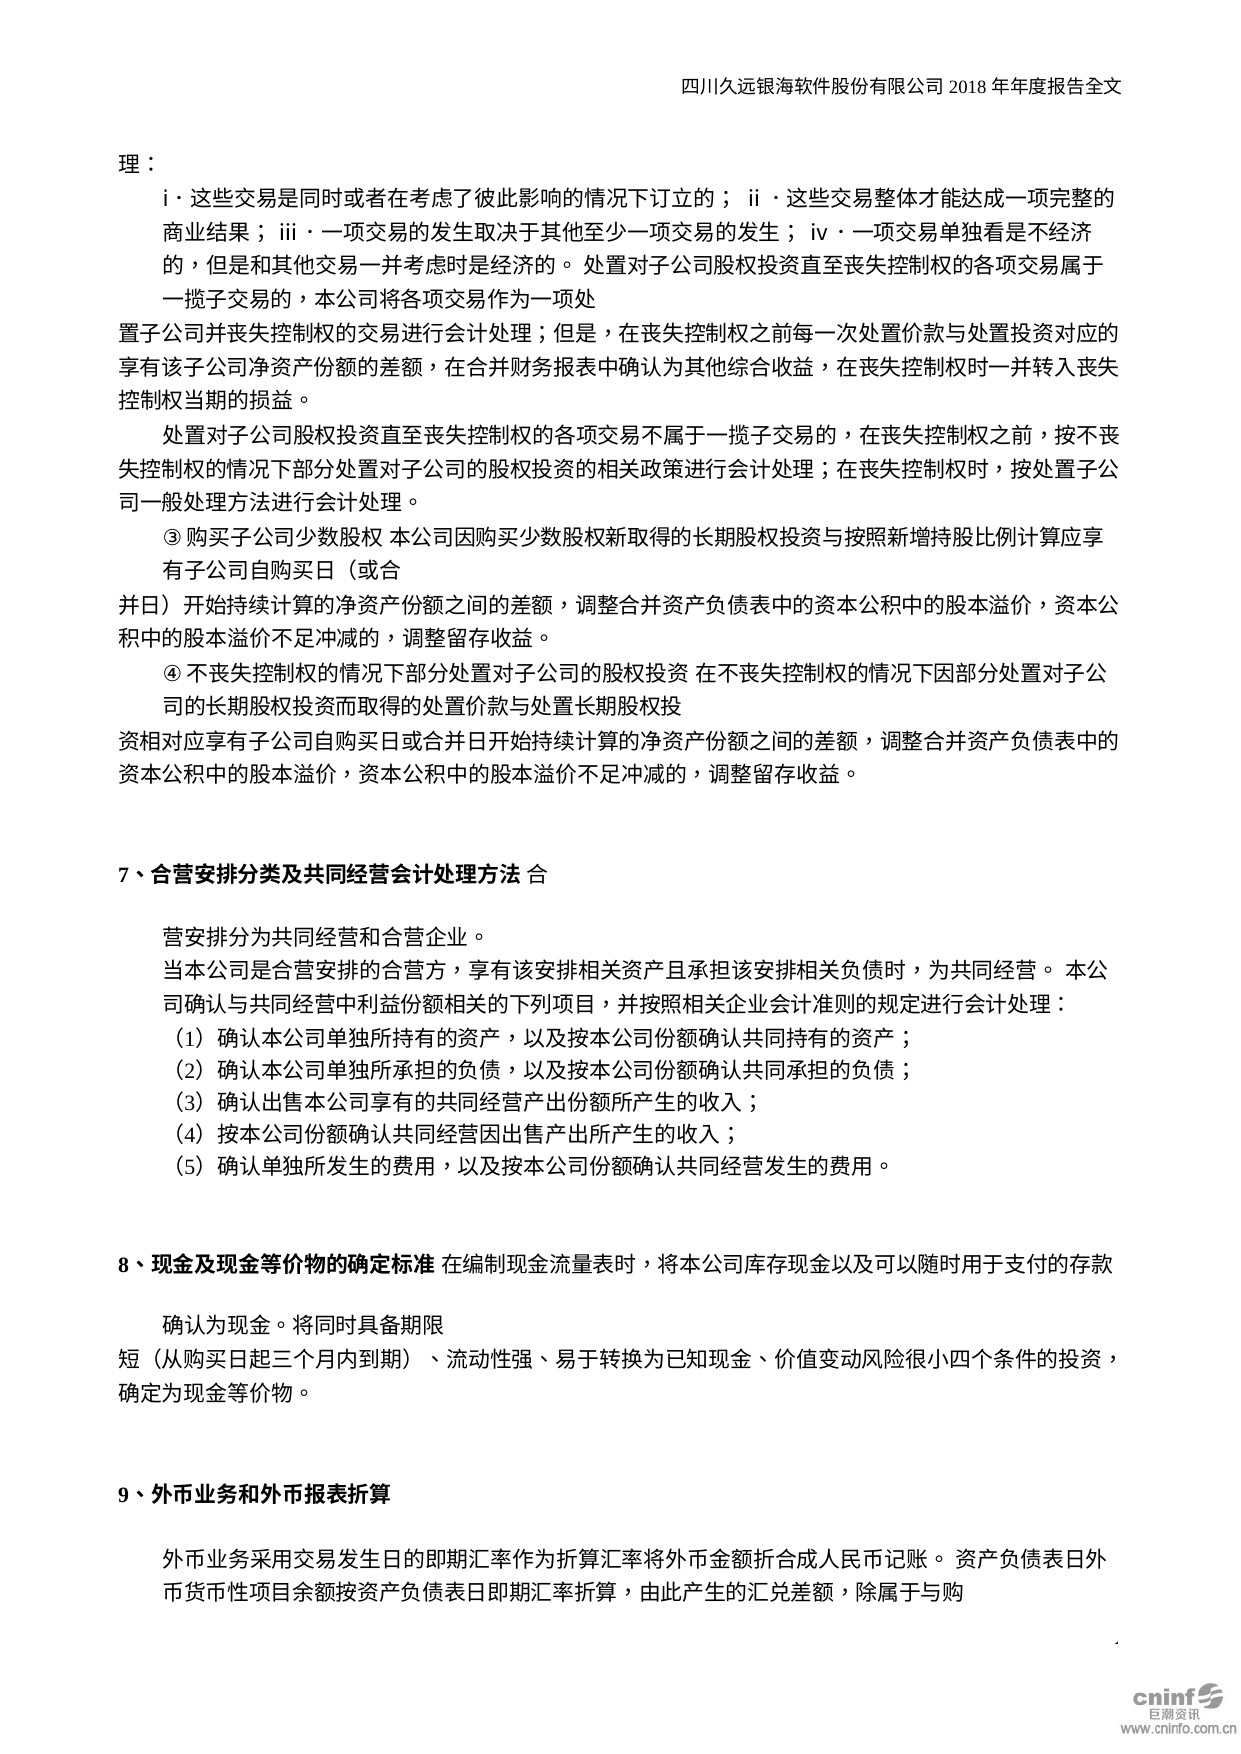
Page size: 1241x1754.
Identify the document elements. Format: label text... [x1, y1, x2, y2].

subtitle （5）确认单独所发生的费用，以及按本公司份额确认共同经营发生的费用。 [162, 1151, 1122, 1181]
text 8、现金及现金等价物的确定标准 在编制现金流量表时，将本公司库存现金以及可以随时用于支付的存款确认为现金。将同时具备期限 [118, 1217, 1122, 1340]
subtitle 9、外币业务和外币报表折算 [118, 1479, 1122, 1508]
subtitle （4）按本公司份额确认共同经营因出售产出所产生的收入； [162, 1119, 1122, 1149]
text 7、合营安排分类及共同经营会计处理方法 合营安排分为共同经营和合营企业。 [118, 827, 566, 952]
subtitle 资相对应享有子公司自购买日或合并日开始持续计算的净资产份额之间的差额，调整合并资产负债表中的 资本公积中的股本溢价，资本公积中的股本溢价不足冲减的，调整留存收益。 [118, 726, 1123, 789]
subtitle （2）确认本公司单独所承担的负债，以及按本公司份额确认共同承担的负债； [162, 1055, 1122, 1085]
subtitle （1）确认本公司单独所持有的资产，以及按本公司份额确认共同持有的资产； [162, 1023, 1122, 1053]
subtitle 置子公司并丧失控制权的交易进行会计处理；但是，在丧失控制权之前每一次处置价款与处置投资对应的 享有该子公司净资产份额的差额，在合并财务报表中确认为其他综合收益，在丧失控制权时一并转入丧失 控制权当期的损益。 [118, 318, 1123, 415]
subtitle 处置对子公司股权投资直至丧失控制权的各项交易不属于一揽子交易的，在丧失控制权之前，按不丧 失控制权的情况下部分处置对子公司的股权投资的相关政策进行会计处理；在丧失控制权时，按处置子公 司一般处理方法进行会计处理。 [118, 420, 1123, 517]
picture [1115, 1680, 1240, 1737]
subtitle （3）确认出售本公司享有的共同经营产出份额所产生的收入； [162, 1087, 1122, 1117]
subtitle 短（从购买日起三个月内到期）、流动性强、易于转换为已知现金、价值变动风险很小四个条件的投资， 确定为现金等价物。 [118, 1344, 1125, 1408]
subtitle ⅰ．这些交易是同时或者在考虑了彼此影响的情况下订立的； ⅱ．这些交易整体才能达成一项完整的商业结果； ⅲ．一项交易的发生取决于其他至少一项交易的发生； ⅳ．一项交易单独看是不经济的，但是和其他交易一并考虑时是经济的。 处置对子公司股权投资直至丧失控制权的各项交易属于一揽子交易的，本公司将各项交易作为一项处 [162, 183, 1122, 314]
subtitle ③购买子公司少数股权 本公司因购买少数股权新取得的长期股权投资与按照新增持股比例计算应享有子公司自购买日（或合 [162, 522, 1122, 585]
subtitle 并日）开始持续计算的净资产份额之间的差额，调整合并资产负债表中的资本公积中的股本溢价，资本公 积中的股本溢价不足冲减的，调整留存收益。 [118, 589, 1123, 653]
subtitle 外币业务采用交易发生日的即期汇率作为折算汇率将外币金额折合成人民币记账。 资产负债表日外币货币性项目余额按资产负债表日即期汇率折算，由此产生的汇兑差额，除属于与购 [162, 1544, 1122, 1607]
subtitle 理： [118, 149, 1122, 179]
subtitle ④不丧失控制权的情况下部分处置对子公司的股权投资 在不丧失控制权的情况下因部分处置对子公司的长期股权投资而取得的处置价款与处置长期股权投 [162, 658, 1122, 721]
subtitle 当本公司是合营安排的合营方，享有该安排相关资产且承担该安排相关负债时，为共同经营。 本公司确认与共同经营中利益份额相关的下列项目，并按照相关企业会计准则的规定进行会计处理： [162, 955, 1122, 1019]
